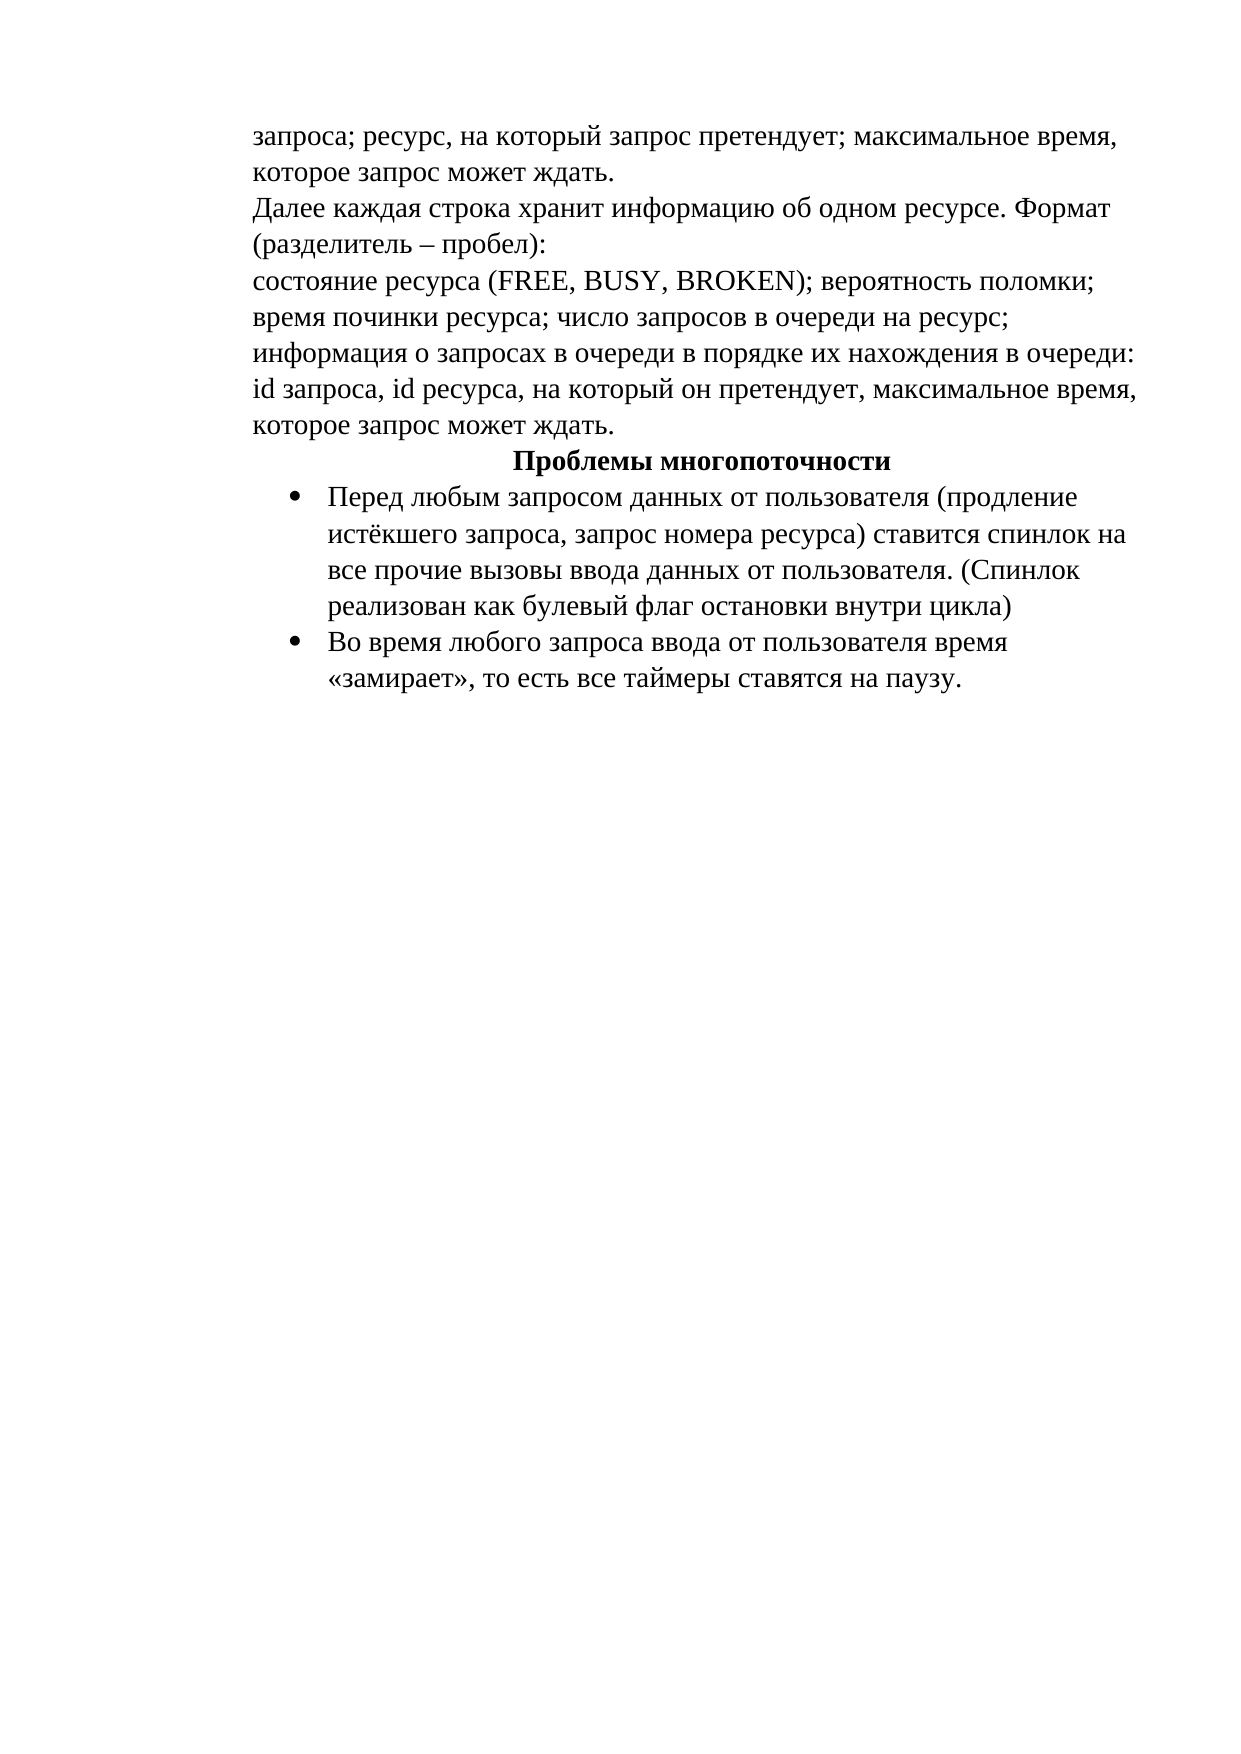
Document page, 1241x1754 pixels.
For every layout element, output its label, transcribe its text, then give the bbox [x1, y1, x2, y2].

list Во время любого запроса ввода от пользователя время «замирает», то есть все таймеры ставятся на паузу. [290, 624, 1152, 694]
list состояние ресурса (FREE, BUSY, BROKEN); вероятность поломки; время починки ресурса; число запросов в очереди на ресурс; информация о запросах в очереди в порядке их нахождения в очереди: id запроса, id ресурса, на который он претендует, максимальное время, которое запрос может ждать. [252, 263, 1152, 441]
list Проблемы многопоточности [252, 443, 1152, 477]
list Далее каждая строка хранит информацию об одном ресурсе. Формат (разделитель – пробел): [252, 190, 1152, 260]
list Перед любым запросом данных от пользователя (продление истёкшего запроса, запрос номера ресурса) ставится спинлок на все прочие вызовы ввода данных от пользователя. (Спинлок реализован как булевый флаг остановки внутри цикла) [290, 479, 1152, 622]
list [252, 118, 1152, 188]
